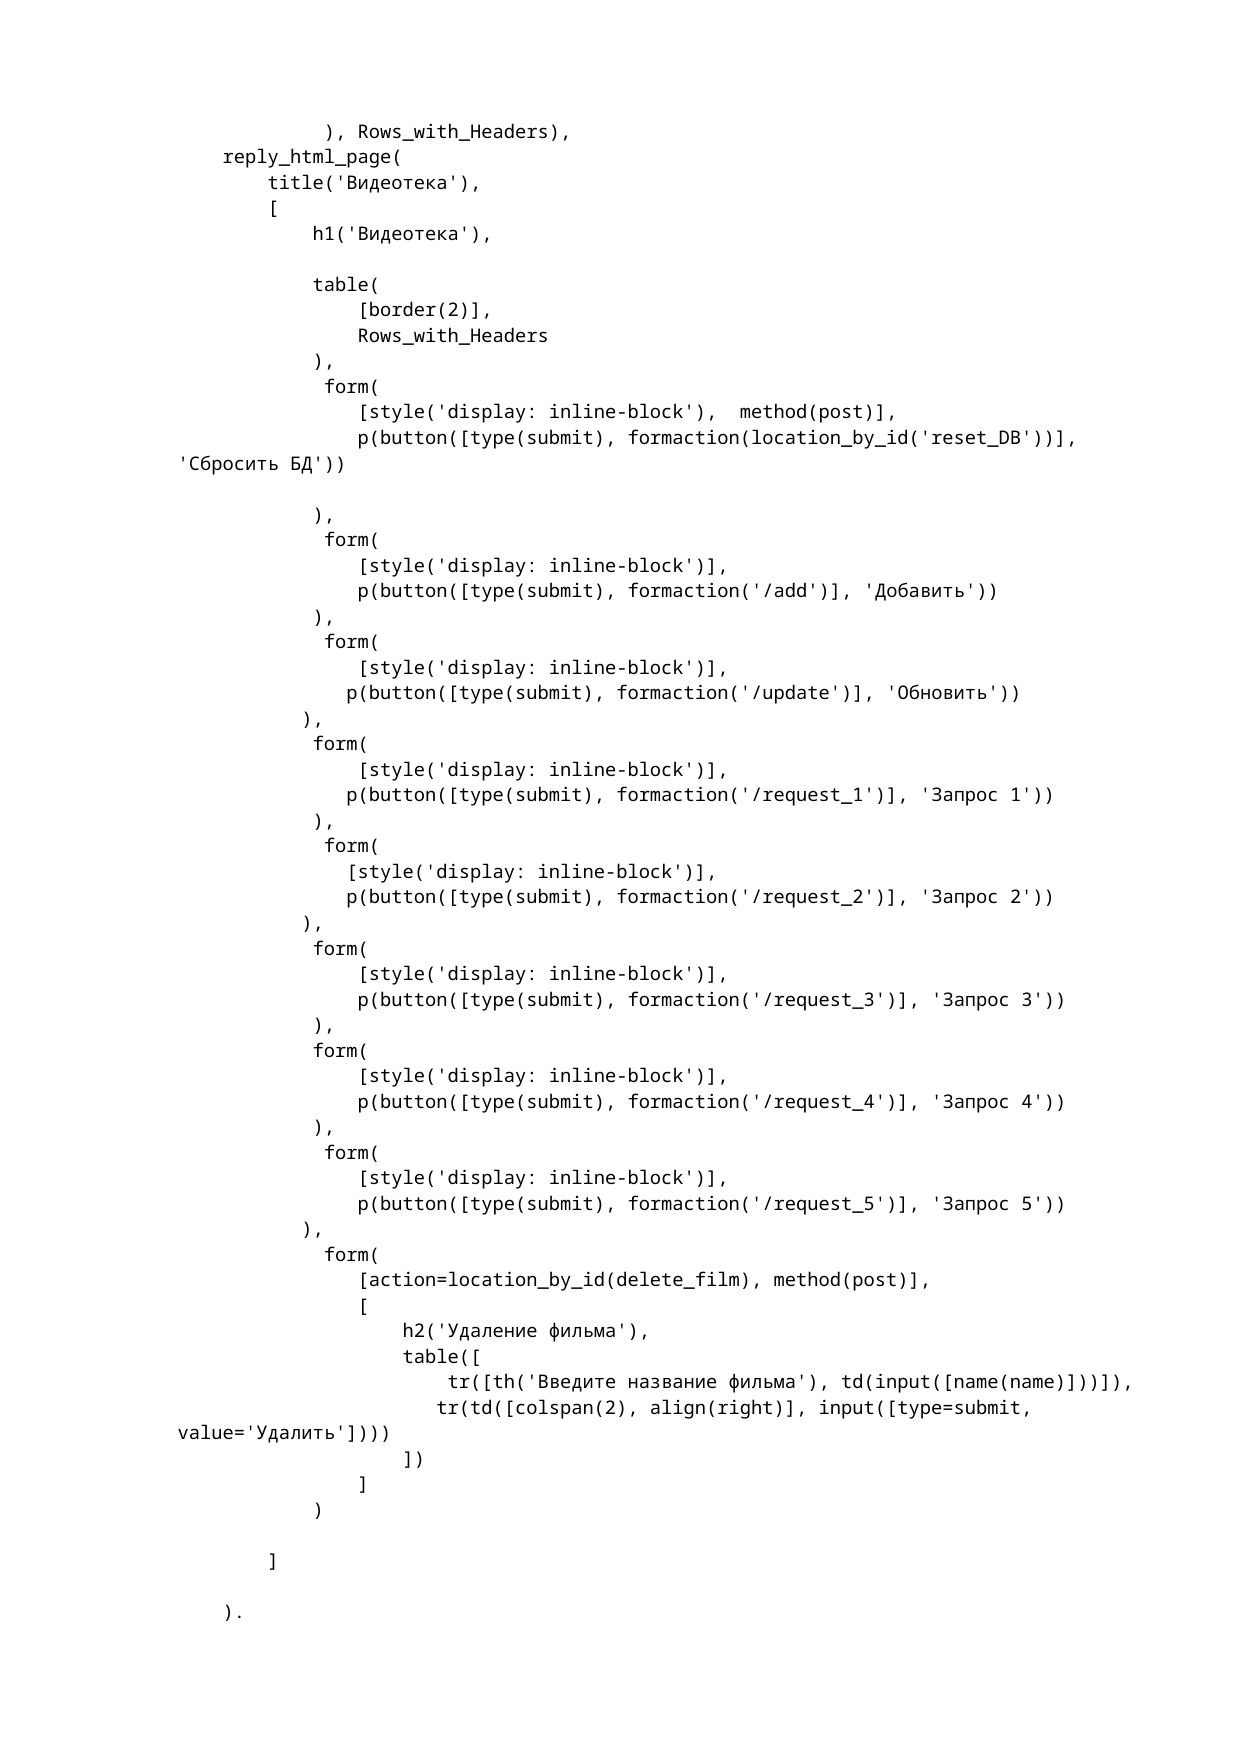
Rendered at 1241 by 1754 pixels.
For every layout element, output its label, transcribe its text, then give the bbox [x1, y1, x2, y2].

text h2('Удаление фильма'), [177, 1318, 1152, 1343]
text p(button([type(submit), formaction('/request_1')], 'Запрос 1')) [177, 782, 1152, 807]
text p(button([type(submit), formaction('/add')], 'Добавить')) [177, 577, 1152, 603]
text reply_html_page( [177, 144, 1152, 169]
text [style('display: inline-block')], [177, 1164, 1152, 1190]
text [style('display: inline-block'), method(post)], [177, 399, 1152, 424]
text p(button([type(submit), formaction(location_by_id('reset_DB'))], 'Сбросить БД')) [177, 424, 1152, 475]
text form( [177, 526, 1152, 552]
text form( [177, 1037, 1152, 1062]
text p(button([type(submit), formaction('/request_4')], 'Запрос 4')) [177, 1088, 1152, 1113]
text [style('display: inline-block')], [177, 858, 1152, 884]
text [style('display: inline-block')], [177, 654, 1152, 679]
text h1('Видеотека'), [177, 220, 1152, 246]
text [style('display: inline-block')], [177, 1062, 1152, 1088]
text ] [177, 1547, 1152, 1573]
text Rows_with_Headers [177, 322, 1152, 348]
text form( [177, 833, 1152, 858]
text [action=location_by_id(delete_film), method(post)], [177, 1267, 1152, 1292]
text [style('display: inline-block')], [177, 552, 1152, 577]
text p(button([type(submit), formaction('/request_3')], 'Запрос 3')) [177, 986, 1152, 1011]
text p(button([type(submit), formaction('/update')], 'Обновить')) [177, 679, 1152, 705]
text p(button([type(submit), formaction('/request_2')], 'Запрос 2')) [177, 884, 1152, 909]
text ). [177, 1598, 1152, 1624]
text form( [177, 1139, 1152, 1164]
text ), Rows_with_Headers), [177, 118, 1152, 144]
text ) [177, 1496, 1152, 1522]
text form( [177, 731, 1152, 756]
text tr([th('Введите название фильма'), td(input([name(name)]))]), [177, 1369, 1152, 1394]
text ), [177, 909, 1152, 935]
text ), [177, 348, 1152, 373]
text ), [177, 501, 1152, 526]
text [ [177, 195, 1152, 220]
text [border(2)], [177, 297, 1152, 322]
text [ [177, 1292, 1152, 1318]
text ), [177, 1113, 1152, 1139]
text form( [177, 1241, 1152, 1267]
text title('Видеотека'), [177, 169, 1152, 195]
text form( [177, 628, 1152, 654]
text ] [177, 1471, 1152, 1496]
text table( [177, 271, 1152, 297]
text [style('display: inline-block')], [177, 960, 1152, 986]
text ), [177, 603, 1152, 628]
text ), [177, 705, 1152, 731]
text tr(td([colspan(2), align(right)], input([type=submit, value='Удалить']))) [177, 1394, 1152, 1445]
text ), [177, 1216, 1152, 1241]
text p(button([type(submit), formaction('/request_5')], 'Запрос 5')) [177, 1190, 1152, 1216]
text form( [177, 373, 1152, 399]
text ), [177, 807, 1152, 833]
text table([ [177, 1343, 1152, 1369]
text ), [177, 1011, 1152, 1037]
text form( [177, 935, 1152, 960]
text ]) [177, 1445, 1152, 1471]
text [style('display: inline-block')], [177, 756, 1152, 782]
